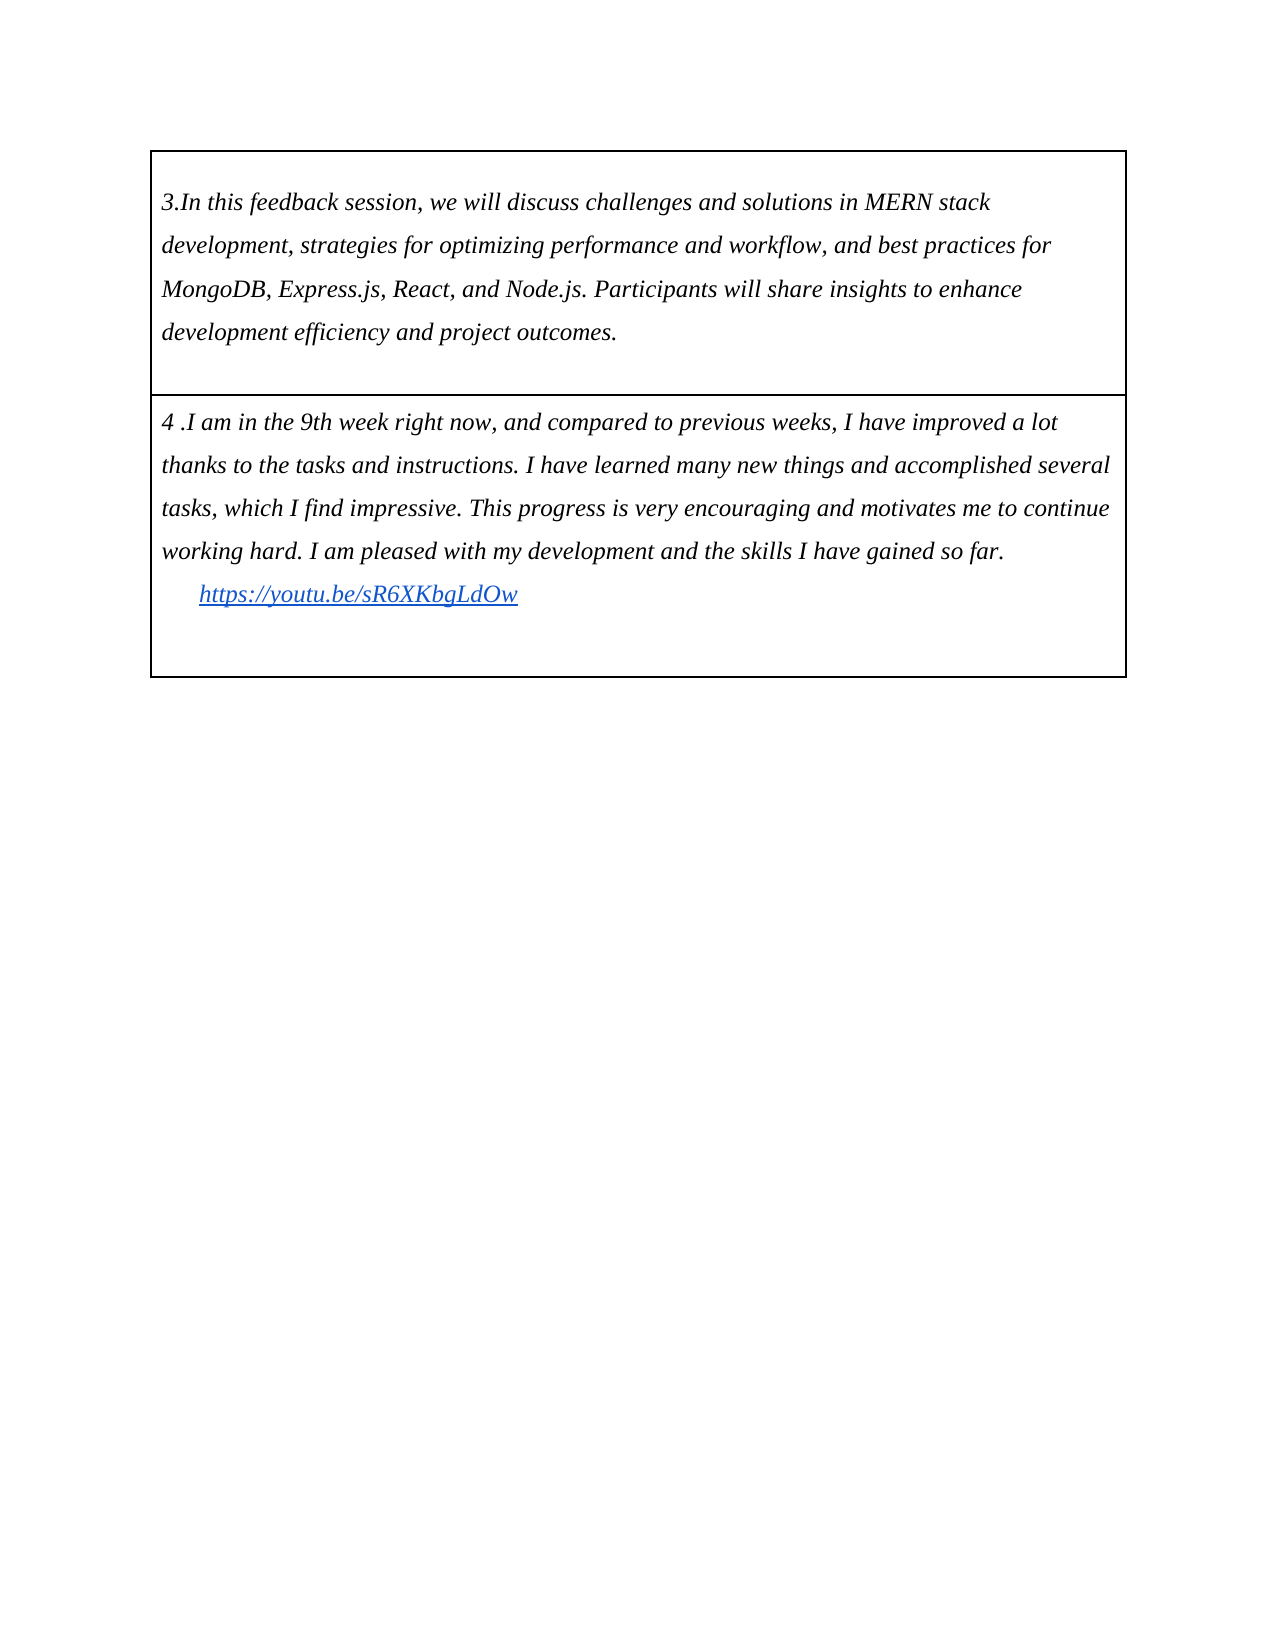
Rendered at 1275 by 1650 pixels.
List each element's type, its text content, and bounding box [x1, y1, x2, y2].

table_cell 3.In this feedback session, we will discuss challenges and solutions in MERN stack development, strategies for optimizing performance and workflow, and best practices for MongoDB, Express.js, React, and Node.js. Participants will share insights to enhance development efficiency and project outcomes. [152, 152, 1125, 394]
table_cell 4 .I am in the 9th week right now, and compared to previous weeks, I have improved a lot thanks to the tasks and instructions. I have learned many new things and accomplished several tasks, which I find impressive. This progress is very encouraging and motivates me to continue working hard. I am pleased with my development and the skills I have gained so far. https://youtu.be/sR6XKbgLdOw [152, 396, 1125, 676]
